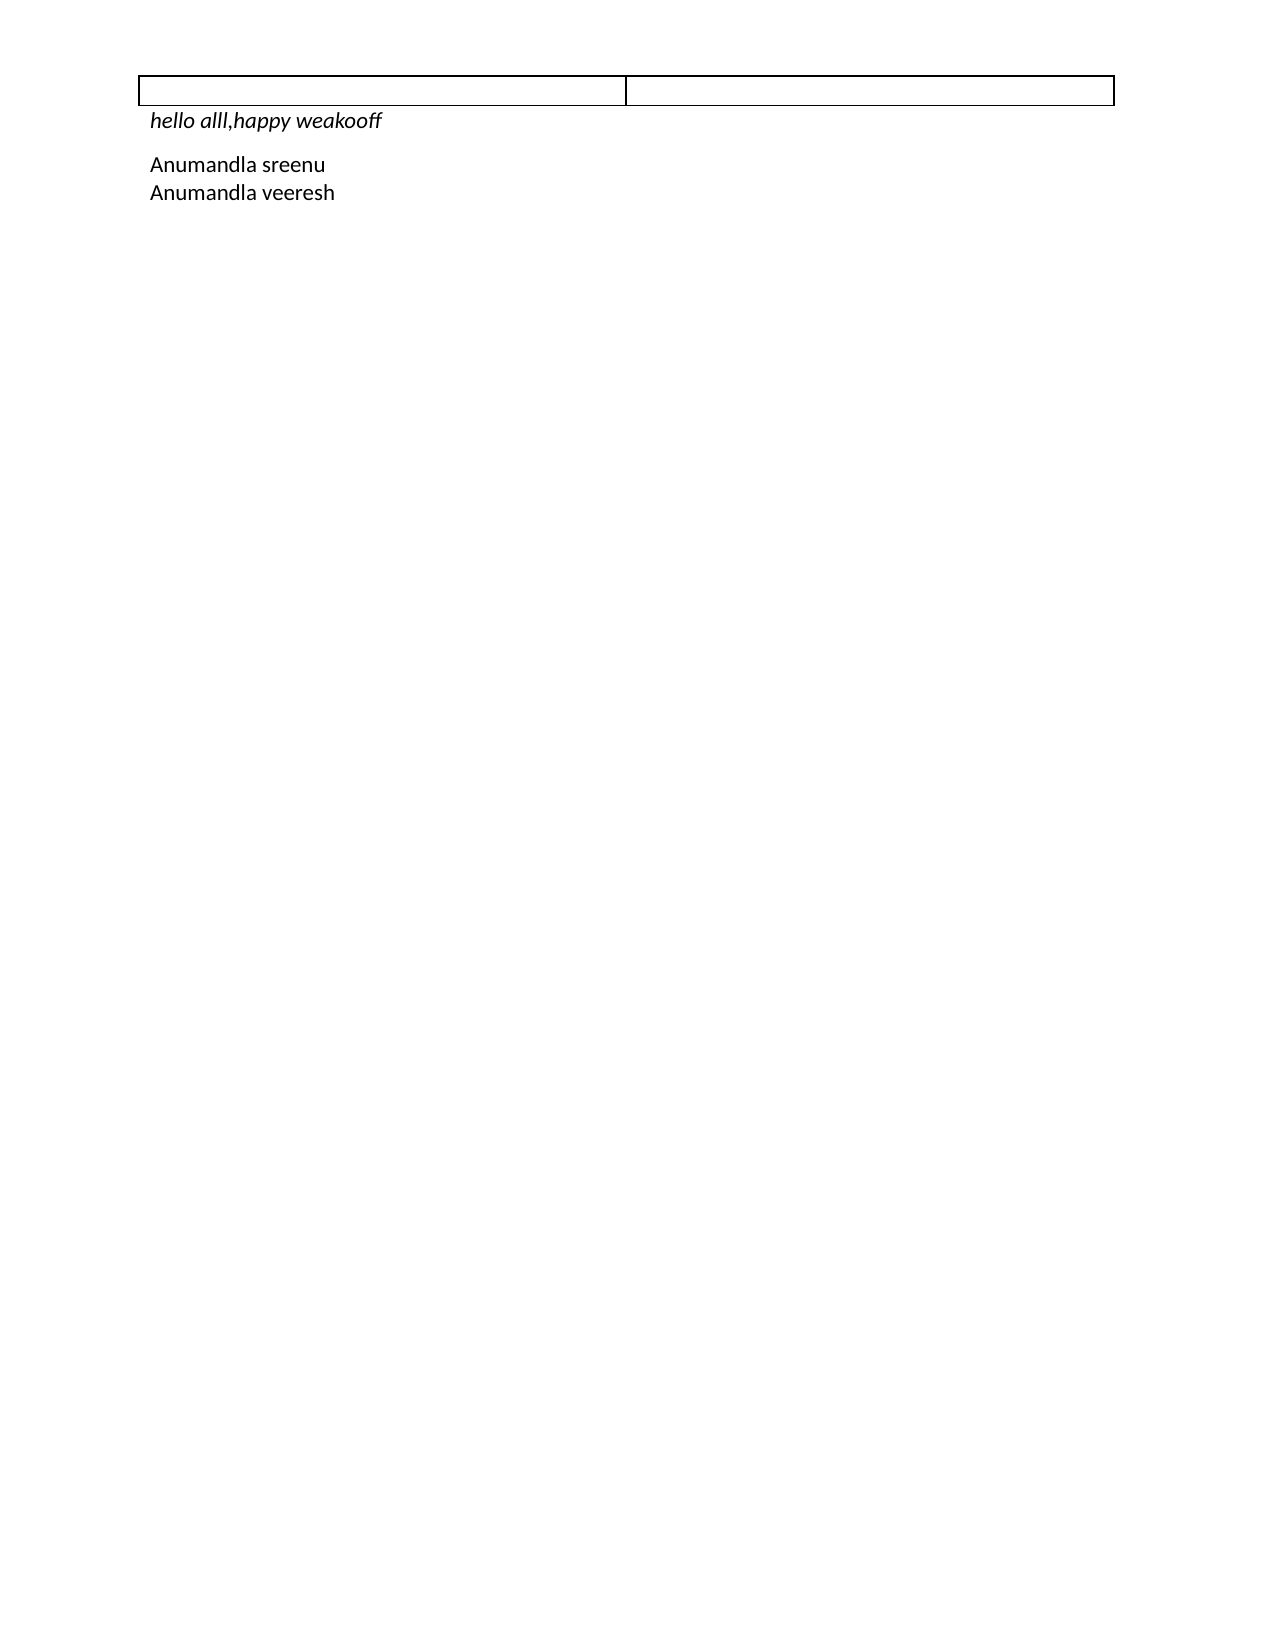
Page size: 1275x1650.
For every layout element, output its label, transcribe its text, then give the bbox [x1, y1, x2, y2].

list Anumandla sreenu Anumandla veeresh [150, 150, 1125, 252]
